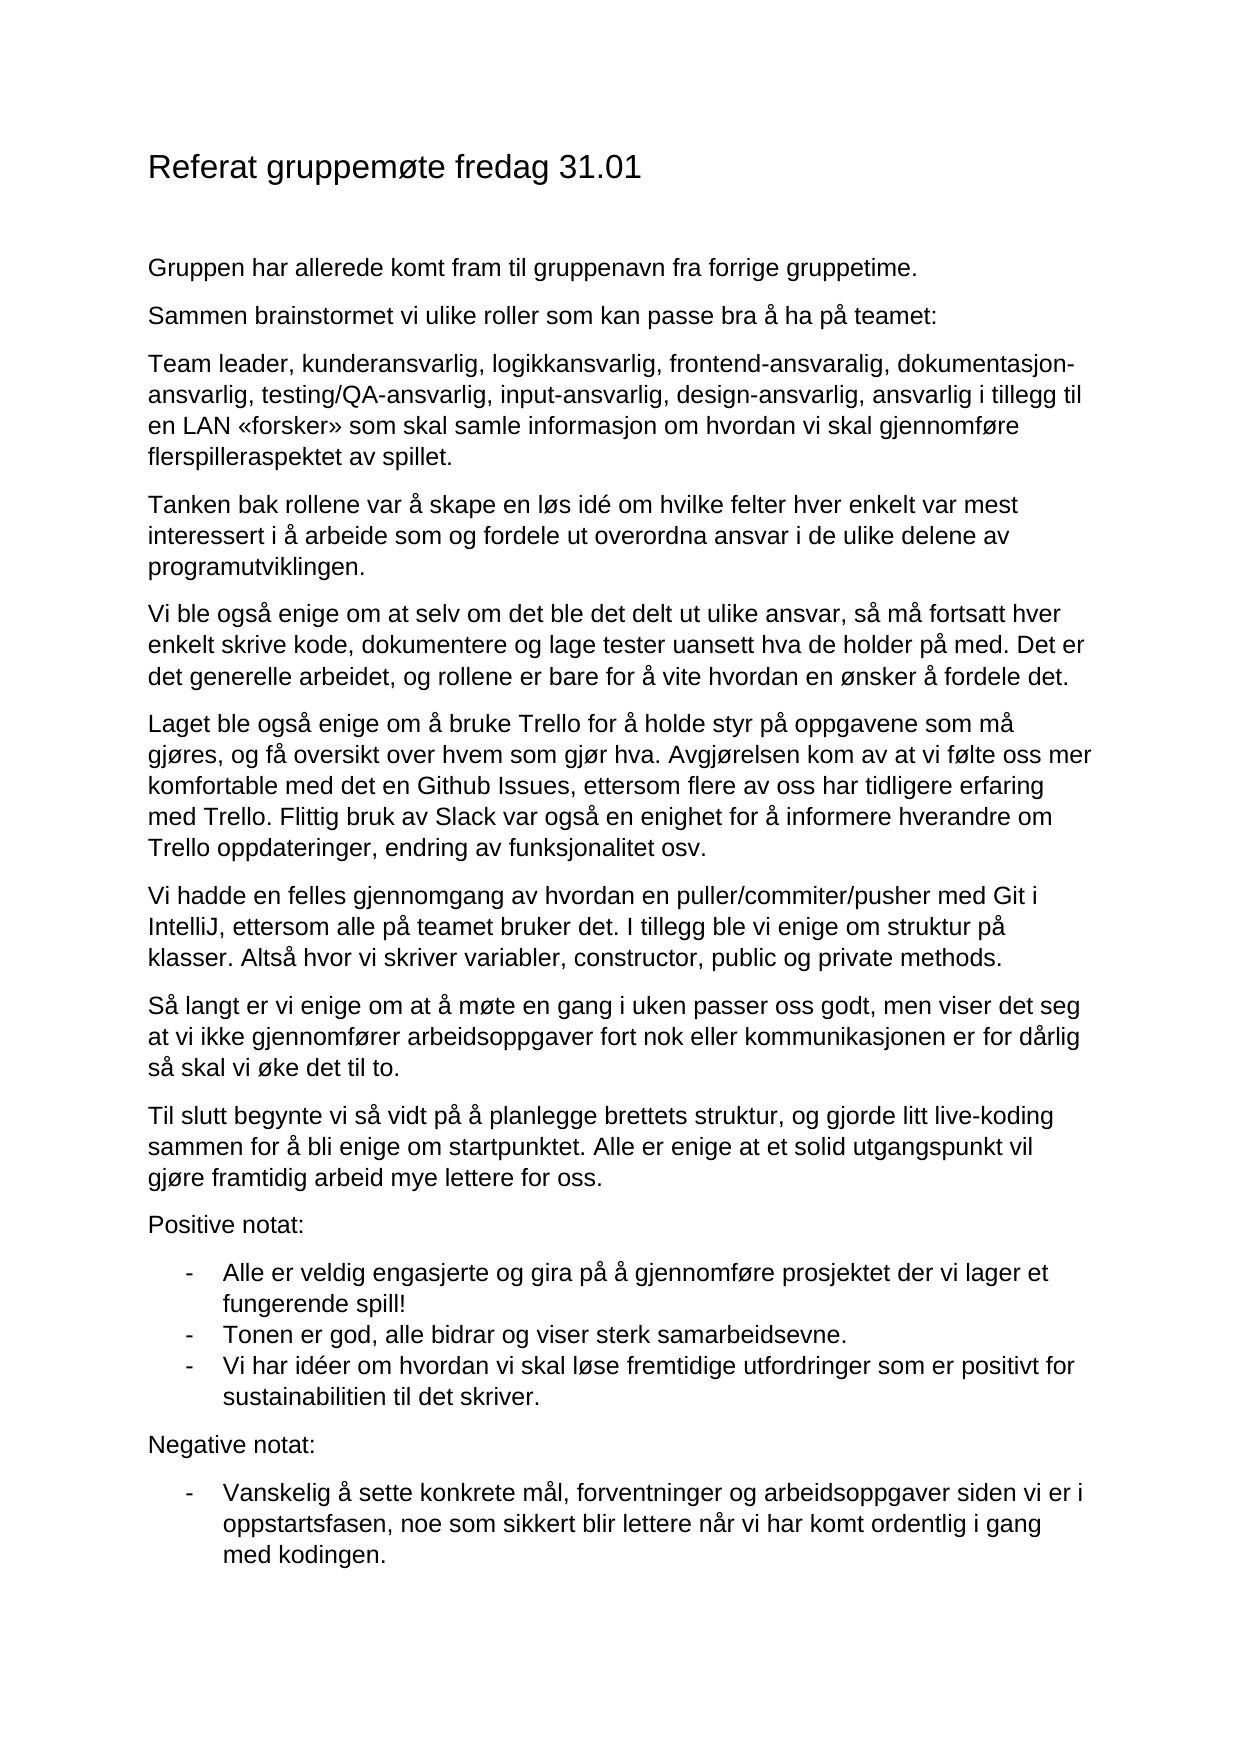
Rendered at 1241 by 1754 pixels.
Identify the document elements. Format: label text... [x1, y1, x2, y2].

list Tonen er god, alle bidrar og viser sterk samarbeidsevne. [185, 1320, 1093, 1349]
text Vi hadde en felles gjennomgang av hvordan en puller/commiter/pusher med Git i IntelliJ, ettersom alle på teamet bruker det. I tillegg ble vi enige om struktur på klasser. Altså hvor vi skriver variabler, constructor, public og private methods. [148, 881, 1093, 972]
text Vi ble også enige om at selv om det ble det delt ut ulike ansvar, så må fortsatt hver enkelt skrive kode, dokumentere og lage tester uansett hva de holder på med. Det er det generelle arbeidet, og rollene er bare for å vite hvordan en ønsker å fordele det. [148, 599, 1093, 690]
text Referat gruppemøte fredag 31.01 [148, 148, 1093, 186]
text Negative notat: [148, 1430, 1093, 1459]
list Vanskelig å sette konkrete mål, forventninger og arbeidsoppgaver siden vi er i oppstartsfasen, noe som sikkert blir lettere når vi har komt ordentlig i gang med kodingen. [185, 1478, 1093, 1569]
text Positive notat: [148, 1211, 1093, 1239]
text Så langt er vi enige om at å møte en gang i uken passer oss godt, men viser det seg at vi ikke gjennomfører arbeidsoppgaver fort nok eller kommunikasjonen er for dårlig så skal vi øke det til to. [148, 991, 1093, 1082]
text Tanken bak rollene var å skape en løs idé om hvilke felter hver enkelt var mest interessert i å arbeide som og fordele ut overordna ansvar i de ulike delene av programutviklingen. [148, 490, 1093, 581]
text Til slutt begynte vi så vidt på å planlegge brettets struktur, og gjorde litt live-koding sammen for å bli enige om startpunktet. Alle er enige at et solid utgangspunkt vil gjøre framtidig arbeid mye lettere for oss. [148, 1101, 1093, 1192]
text Laget ble også enige om å bruke Trello for å holde styr på oppgavene som må gjøres, og få oversikt over hvem som gjør hva. Avgjørelsen kom av at vi følte oss mer komfortable med det en Github Issues, ettersom flere av oss har tidligere erfaring med Trello. Flittig bruk av Slack var også en enighet for å informere hverandre om Trello oppdateringer, endring av funksjonalitet osv. [148, 709, 1093, 862]
text Gruppen har allerede komt fram til gruppenavn fra forrige gruppetime. [148, 253, 1093, 282]
list Alle er veldig engasjerte og gira på å gjennomføre prosjektet der vi lager et fungerende spill! [185, 1258, 1093, 1318]
text Sammen brainstormet vi ulike roller som kan passe bra å ha på teamet: [148, 301, 1093, 330]
list Vi har idéer om hvordan vi skal løse fremtidige utfordringer som er positivt for sustainabilitien til det skriver. [185, 1351, 1093, 1411]
text Team leader, kunderansvarlig, logikkansvarlig, frontend-ansvaralig, dokumentasjon-ansvarlig, testing/QA-ansvarlig, input-ansvarlig, design-ansvarlig, ansvarlig i tillegg til en LAN «forsker» som skal samle informasjon om hvordan vi skal gjennomføre flerspilleraspektet av spillet. [148, 349, 1093, 471]
